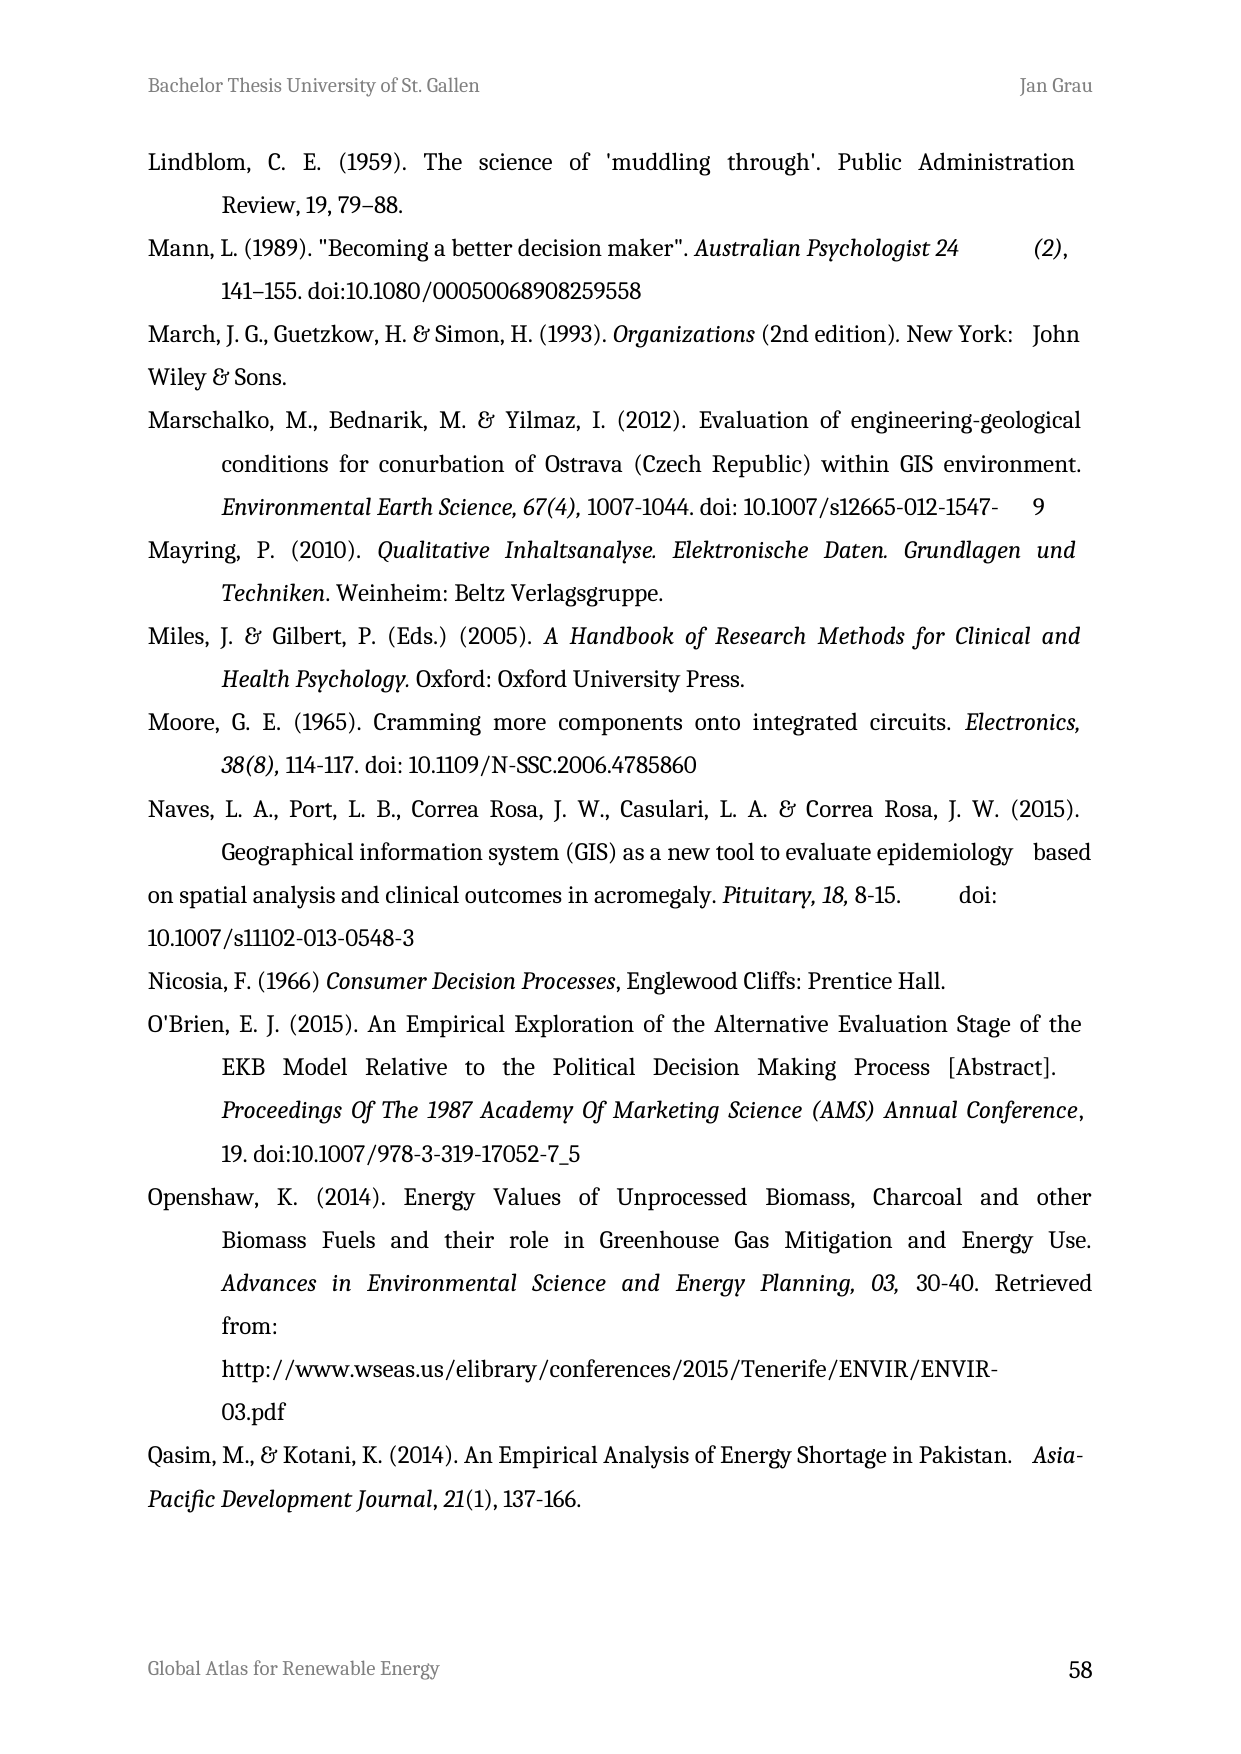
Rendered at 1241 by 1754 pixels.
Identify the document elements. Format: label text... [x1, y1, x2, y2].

text Mayring, P. (2010). Qualitative Inhaltsanalyse. Elektronische Daten. Grundlagen und Techniken. Weinheim: Beltz Verlagsgruppe. [148, 536, 1093, 608]
text Lindblom, C. E. (1959). The science of 'muddling through'. Public Administration Review, 19, 79–88. [148, 148, 1093, 219]
text O'Brien, E. J. (2015). An Empirical Exploration of the Alternative Evaluation Stage of the EKB Model Relative to the Political Decision Making Process [Abstract]. Proceedings Of The 1987 Academy Of Marketing Science (AMS) Annual Conference, 19. doi:10.1007/978-3-319-17052-7_5 [148, 1010, 1093, 1168]
text Marschalko, M., Bednarik, M. & Yilmaz, I. (2012). Evaluation of engineering-geological conditions for conurbation of Ostrava (Czech Republic) within GIS environment. Environmental Earth Science, 67(4), 1007-1044. doi: 10.1007/s12665-012-1547- 9 [148, 406, 1093, 521]
text Openshaw, K. (2014). Energy Values of Unprocessed Biomass, Charcoal and other Biomass Fuels and their role in Greenhouse Gas Mitigation and Energy Use. Advances in Environmental Science and Energy Planning, 03, 30-40. Retrieved from: http://www.wseas.us/elibrary/conferences/2015/Tenerife/ENVIR/ENVIR- 03.pdf [148, 1183, 1093, 1427]
text Nicosia, F. (1966) Consumer Decision Processes, Englewood Cliffs: Prentice Hall. [148, 967, 1093, 996]
text Moore, G. E. (1965). Cramming more components onto integrated circuits. Electronics, 38(8), 114-117. doi: 10.1109/N-SSC.2006.4785860 [148, 708, 1093, 780]
text March, J. G., Guetzkow, H. & Simon, H. (1993). Organizations (2nd edition). New York: John Wiley & Sons. [148, 320, 1093, 392]
text Mann, L. (1989). "Becoming a better decision maker". Australian Psychologist 24 (2), 141–155. doi:10.1080/00050068908259558 [148, 234, 1093, 306]
text Qasim, M., & Kotani, K. (2014). An Empirical Analysis of Energy Shortage in Pakistan. Asia-Pacific Development Journal, 21(1), 137-166. [148, 1441, 1093, 1513]
text Miles, J. & Gilbert, P. (Eds.) (2005). A Handbook of Research Methods for Clinical and Health Psychology. Oxford: Oxford University Press. [148, 622, 1093, 694]
text Naves, L. A., Port, L. B., Correa Rosa, J. W., Casulari, L. A. & Correa Rosa, J. W. (2015). Geographical information system (GIS) as a new tool to evaluate epidemiology based on spatial analysis and clinical outcomes in acromegaly. Pituitary, 18, 8-15. doi: 10.1007/s11102-013-0548-3 [148, 794, 1093, 953]
